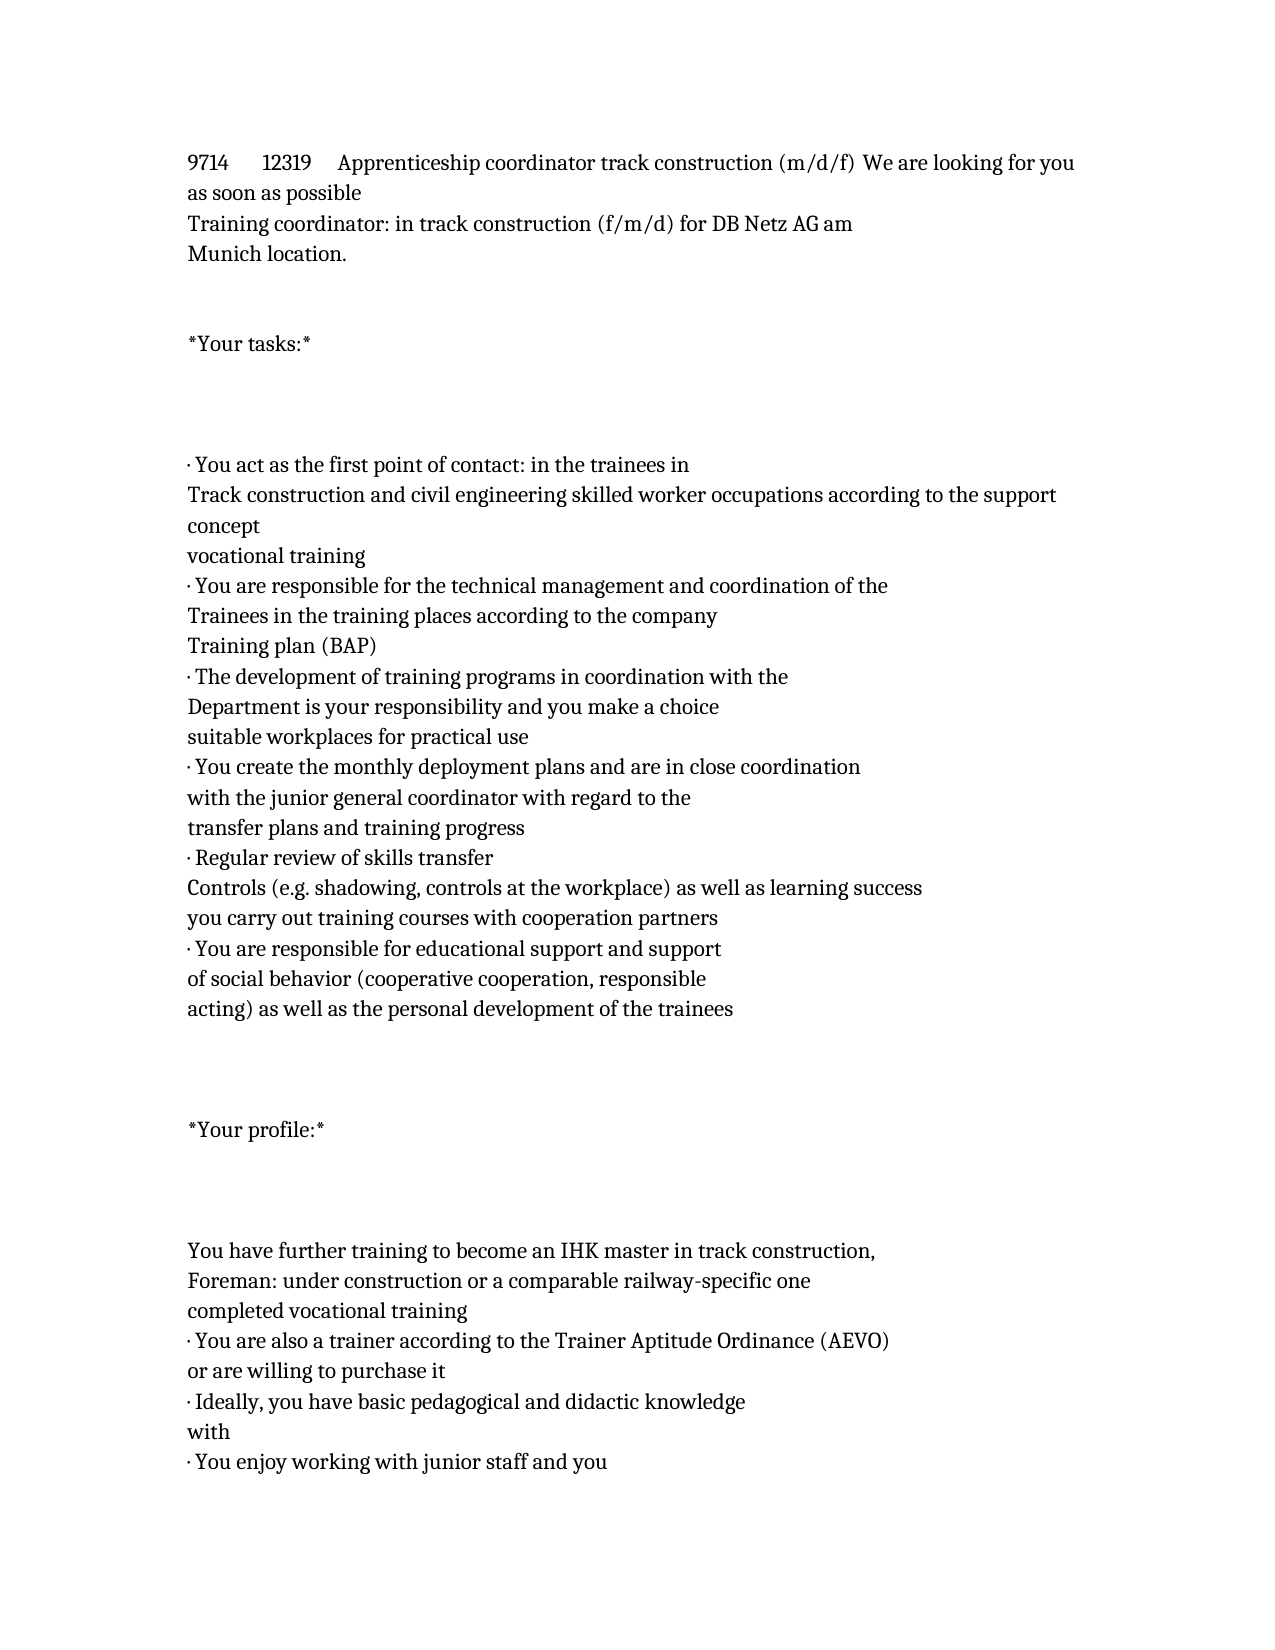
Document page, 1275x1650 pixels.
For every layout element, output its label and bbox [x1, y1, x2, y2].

text [187, 150, 1087, 1475]
